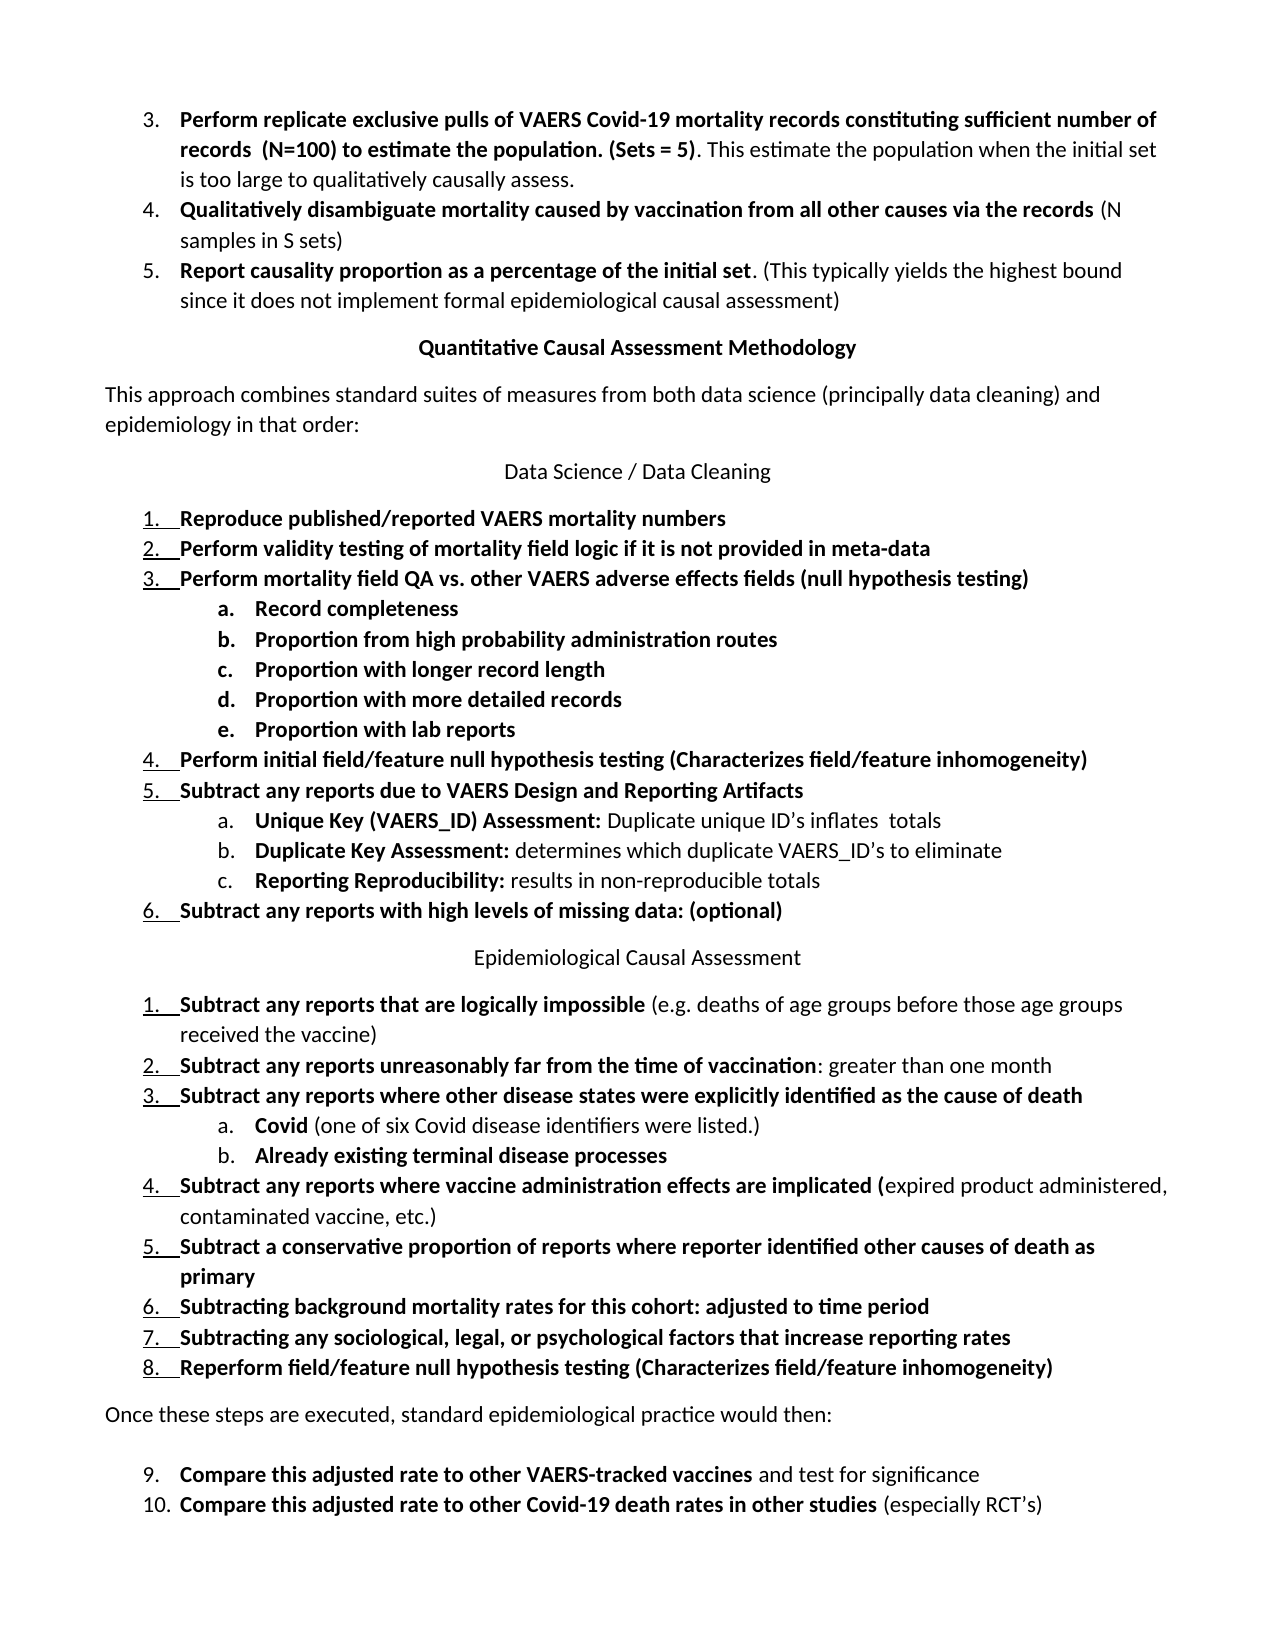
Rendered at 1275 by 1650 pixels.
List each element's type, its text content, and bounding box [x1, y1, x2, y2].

list Reperform field/feature null hypothesis testing (Characterizes field/feature inhomogeneity) [142, 1353, 1170, 1381]
text Once these steps are executed, standard epidemiological practice would then: [105, 1400, 1170, 1428]
list Reproduce published/reported VAERS mortality numbers [142, 504, 1170, 532]
list Subtract any reports due to VAERS Design and Reporting Artifacts [142, 776, 1170, 804]
list Already existing terminal disease processes [217, 1141, 1170, 1169]
list Perform validity testing of mortality field logic if it is not provided in meta-data [142, 534, 1170, 562]
list Perform mortality field QA vs. other VAERS adverse effects fields (null hypothesis testing) [142, 564, 1170, 592]
list Reporting Reproducibility: results in non-reproducible totals [217, 866, 1170, 894]
list Proportion with lab reports [217, 715, 1170, 743]
list Subtract a conservative proportion of reports where reporter identified other causes of death as primary [142, 1232, 1170, 1290]
list Perform initial field/feature null hypothesis testing (Characterizes field/feature inhomogeneity) [142, 746, 1170, 774]
text Data Science / Data Cleaning [105, 457, 1170, 485]
list Unique Key (VAERS_ID) Assessment: Duplicate unique ID’s inflates totals [217, 806, 1170, 834]
list Proportion from high probability administration routes [217, 625, 1170, 653]
list Duplicate Key Assessment: determines which duplicate VAERS_ID’s to eliminate [217, 836, 1170, 864]
list Record completeness [217, 594, 1170, 623]
list Subtract any reports where other disease states were explicitly identified as the cause of death [142, 1081, 1170, 1109]
list Subtracting any sociological, legal, or psychological factors that increase reporting rates [142, 1323, 1170, 1351]
text Epidemiological Causal Assessment [105, 943, 1170, 972]
list Subtract any reports where vaccine administration effects are implicated (expired product administered, contaminated vaccine, etc.) [142, 1172, 1170, 1230]
list Proportion with longer record length [217, 655, 1170, 683]
list Subtract any reports with high levels of missing data: (optional) [142, 897, 1170, 925]
list Covid (one of six Covid disease identifiers were listed.) [217, 1111, 1170, 1139]
list Proportion with more detailed records [217, 685, 1170, 713]
list Subtract any reports that are logically impossible (e.g. deaths of age groups before those age groups received the vaccine) [142, 990, 1170, 1049]
list Qualitatively disambiguate mortality caused by vaccination from all other causes via the records (N samples in S sets) [142, 196, 1170, 254]
list Report causality proportion as a percentage of the initial set. (This typically yields the highest bound since it does not implement formal epidemiological causal assessment) [142, 256, 1170, 314]
list Compare this adjusted rate to other Covid-19 death rates in other studies (especially RCT’s) [142, 1490, 1170, 1518]
text This approach combines standard suites of measures from both data science (principally data cleaning) and epidemiology in that order: [105, 380, 1170, 438]
list Subtract any reports unreasonably far from the time of vaccination: greater than one month [142, 1051, 1170, 1079]
list Subtracting background mortality rates for this cohort: adjusted to time period [142, 1292, 1170, 1321]
text Quantitative Causal Assessment Methodology [105, 333, 1170, 361]
list Perform replicate exclusive pulls of VAERS Covid-19 mortality records constituting sufficient number of records (N=100) to estimate the population. (Sets = 5). This estimate the population when the initial set is too large to qualitatively causally assess. [142, 105, 1170, 193]
list Compare this adjusted rate to other VAERS-tracked vaccines and test for significance [142, 1460, 1170, 1488]
